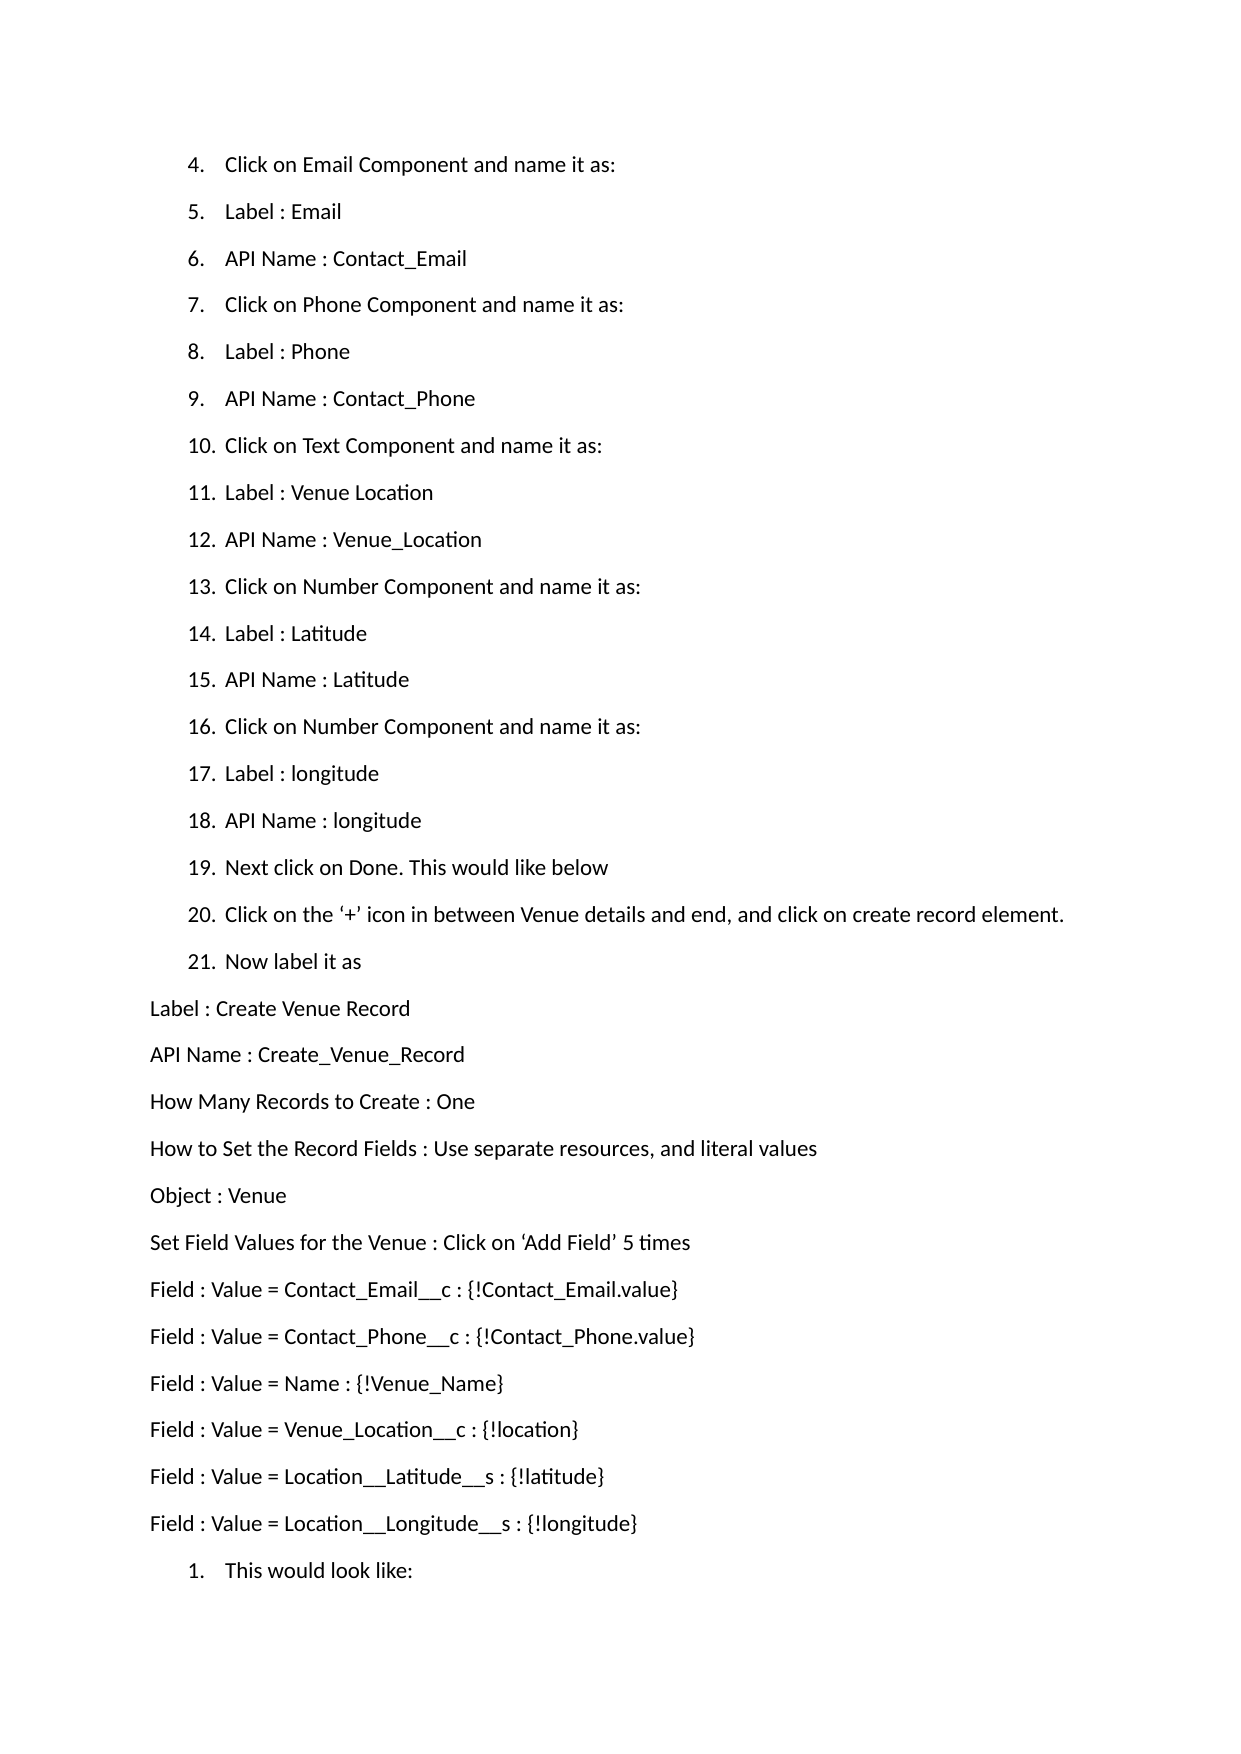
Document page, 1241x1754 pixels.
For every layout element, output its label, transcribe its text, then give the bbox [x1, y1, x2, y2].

list API Name : Latitude [187, 666, 1090, 694]
list API Name : longitude [187, 806, 1090, 834]
list Label : Phone [187, 337, 1090, 366]
text Field : Value = Location__Longitude__s : {!longitude} [150, 1509, 1090, 1537]
text How to Set the Record Fields : Use separate resources, and literal values [150, 1134, 1090, 1162]
text Field : Value = Name : {!Venue_Name} [150, 1369, 1090, 1397]
text Set Field Values for the Venue : Click on ‘Add Field’ 5 times [150, 1228, 1090, 1256]
list Label : longitude [187, 759, 1090, 787]
text API Name : Create_Venue_Record [150, 1041, 1090, 1069]
text Label : Create Venue Record [150, 994, 1090, 1022]
list Click on Text Component and name it as: [187, 431, 1090, 459]
list Click on the ‘+’ icon in between Venue details and end, and click on create record element. [187, 900, 1090, 928]
list This would look like: [187, 1556, 1090, 1584]
list Click on Email Component and name it as: [187, 150, 1090, 178]
text Field : Value = Contact_Email__c : {!Contact_Email.value} [150, 1275, 1090, 1303]
list API Name : Contact_Email [187, 244, 1090, 272]
list Click on Number Component and name it as: [187, 572, 1090, 600]
list Click on Number Component and name it as: [187, 712, 1090, 741]
list Next click on Done. This would like below [187, 853, 1090, 881]
text Object : Venue [150, 1181, 1090, 1209]
text How Many Records to Create : One [150, 1087, 1090, 1116]
text Field : Value = Contact_Phone__c : {!Contact_Phone.value} [150, 1322, 1090, 1350]
list Label : Venue Location [187, 478, 1090, 506]
text Field : Value = Location__Latitude__s : {!latitude} [150, 1462, 1090, 1491]
list Click on Phone Component and name it as: [187, 291, 1090, 319]
list API Name : Contact_Phone [187, 384, 1090, 412]
list Now label it as [187, 947, 1090, 975]
text Field : Value = Venue_Location__c : {!location} [150, 1416, 1090, 1444]
list Label : Email [187, 197, 1090, 225]
list API Name : Venue_Location [187, 525, 1090, 553]
list Label : Latitude [187, 619, 1090, 647]
